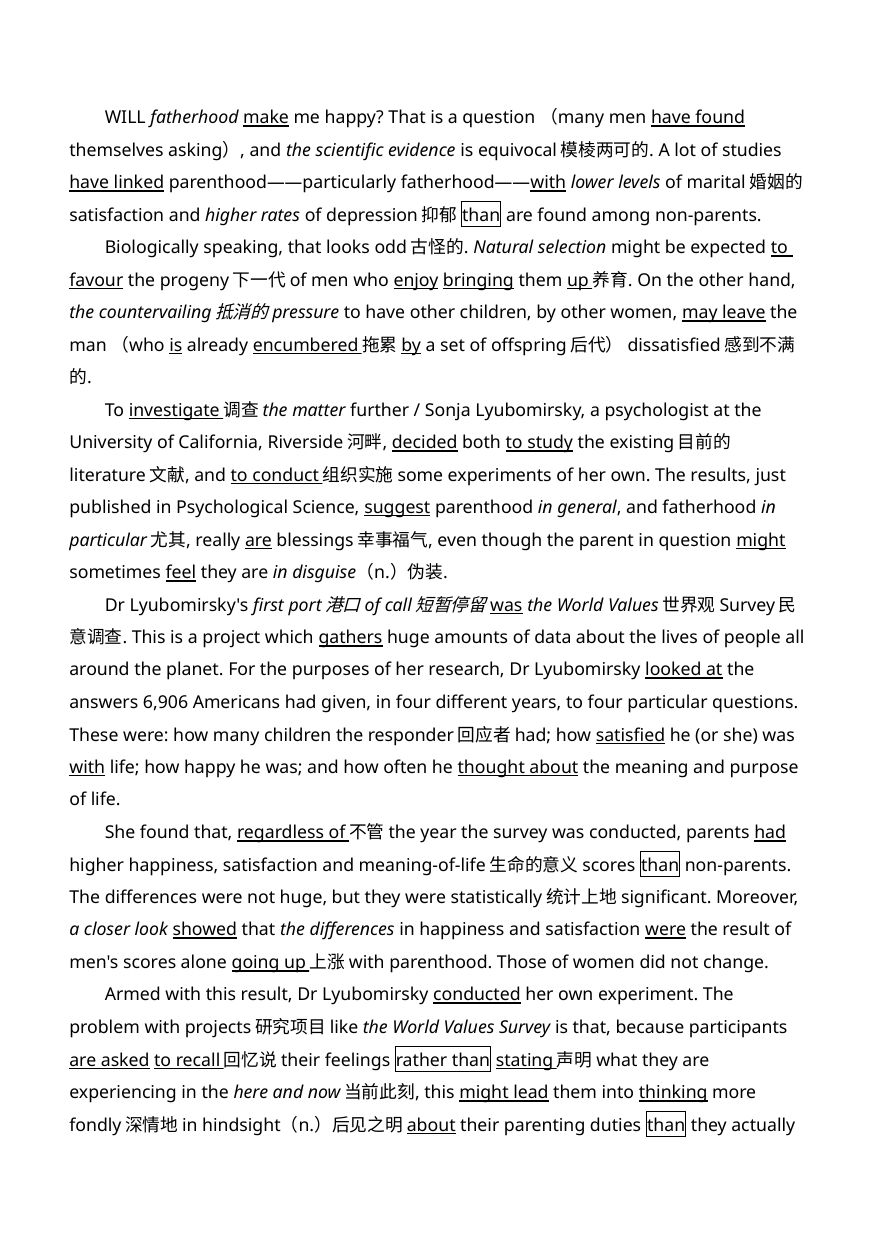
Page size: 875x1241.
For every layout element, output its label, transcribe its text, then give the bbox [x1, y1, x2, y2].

text WILL fatherhood make me happy? That is a question （many men have found themselves asking）, and the scientific evidence is equivocal模棱两可的. A lot of studies have linked parenthood——particularly fatherhood——with lower levels of marital婚姻的 satisfaction and higher rates of depression抑郁 than are found among non-parents. [69, 100, 805, 230]
text Dr Lyubomirsky's first port港口 of call短暂停留 was the World Values世界观 Survey民意调查. This is a project which gathers huge amounts of data about the lives of people all around the planet. For the purposes of her research, Dr Lyubomirsky looked at the answers 6,906 Americans had given, in four different years, to four particular questions. These were: how many children the responder回应者 had; how satisfied he (or she) was with life; how happy he was; and how often he thought about the meaning and purpose of life. [69, 588, 805, 815]
text Biologically speaking, that looks odd古怪的. Natural selection might be expected to favour the progeny下一代 of men who enjoy bringing them up养育. On the other hand, the countervailing抵消的 pressure to have other children, by other women, may leave the man （who is already encumbered拖累 by a set of offspring后代） dissatisfied感到不满的. [69, 230, 805, 393]
text She found that, regardless of不管 the year the survey was conducted, parents had higher happiness, satisfaction and meaning-of-life生命的意义 scores than non-parents. The differences were not huge, but they were statistically统计上地 significant. Moreover, a closer look showed that the differences in happiness and satisfaction were the result of men's scores alone going up上涨 with parenthood. Those of women did not change. [69, 815, 805, 978]
text To investigate调查 the matter further / Sonja Lyubomirsky, a psychologist at the University of California, Riverside河畔, decided both to study the existing目前的 literature文献, and to conduct组织实施 some experiments of her own. The results, just published in Psychological Science, suggest parenthood in general, and fatherhood in particular尤其, really are blessings幸事福气, even though the parent in question might sometimes feel they are in disguise（n.）伪装. [69, 393, 805, 588]
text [69, 978, 805, 1140]
